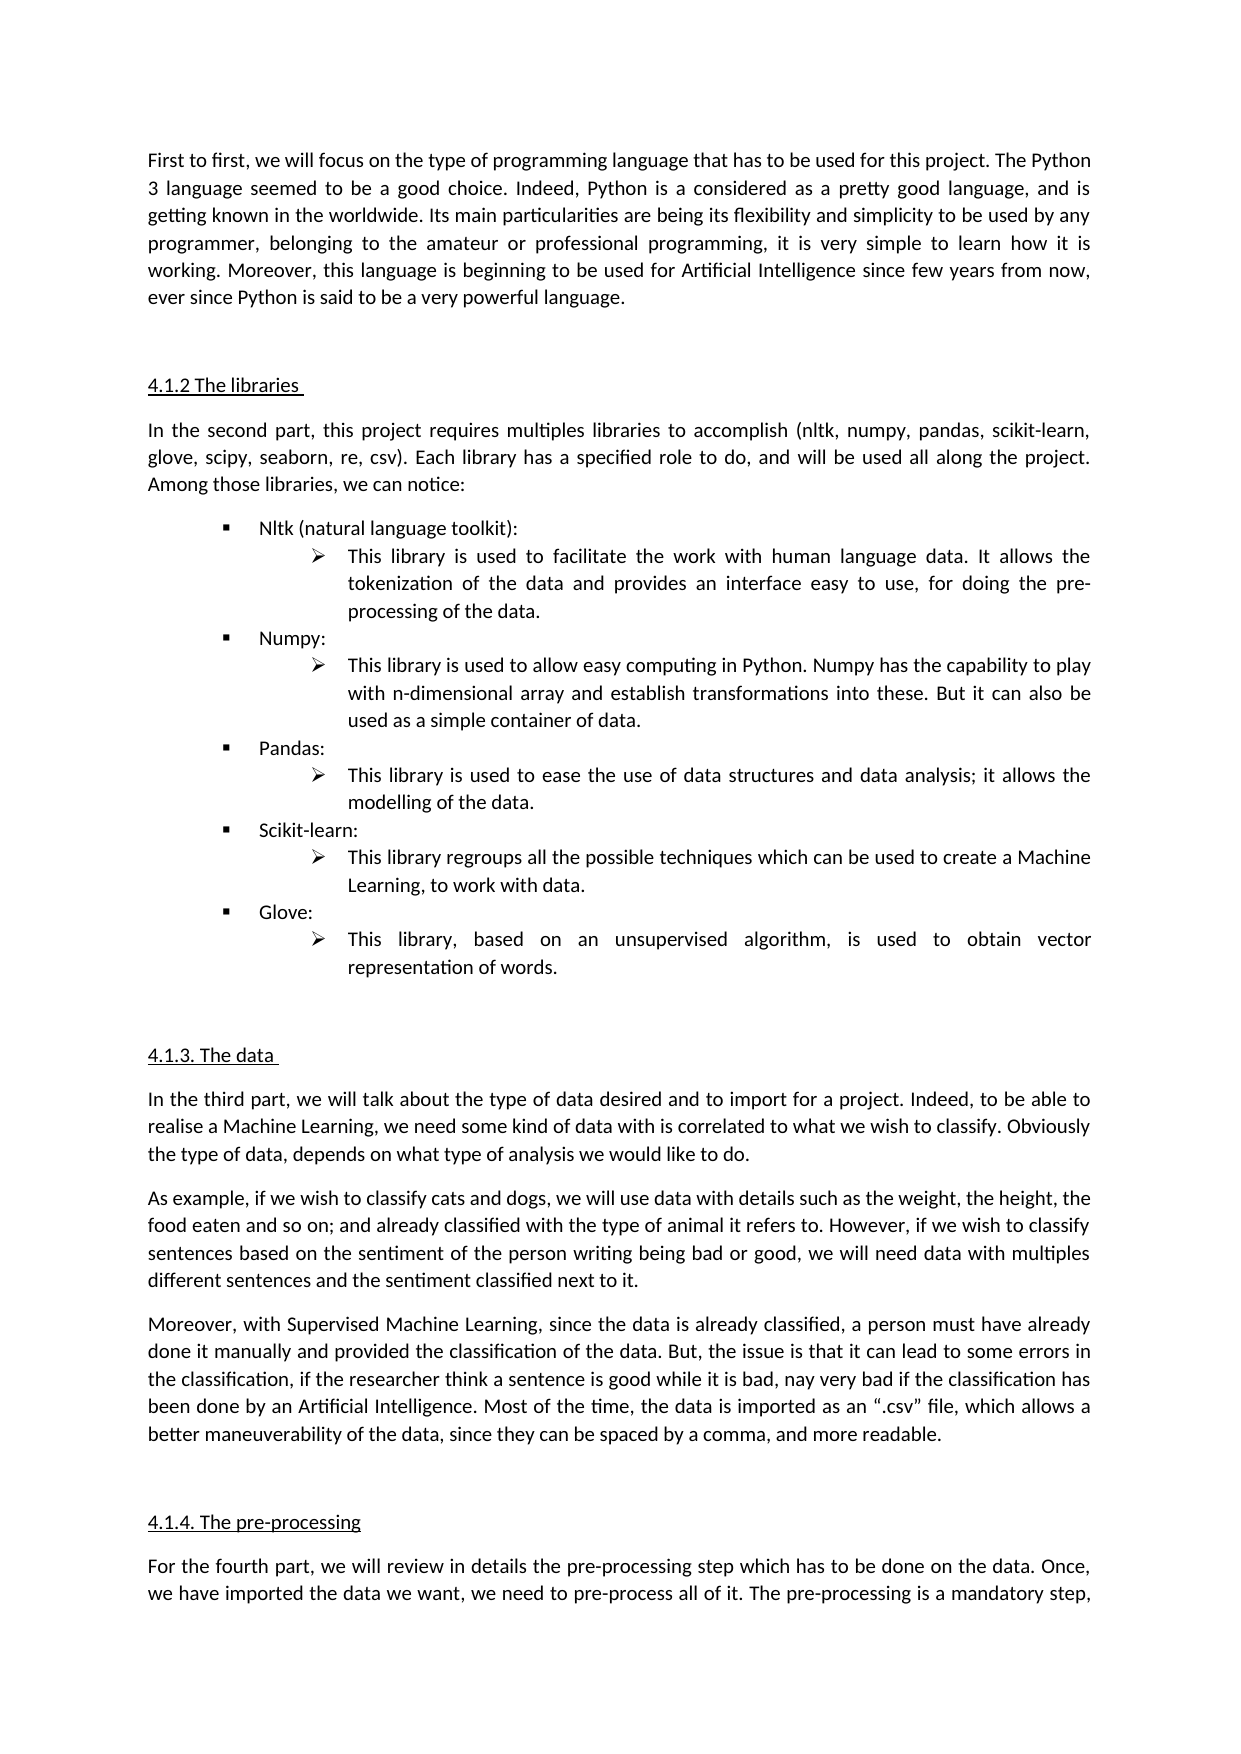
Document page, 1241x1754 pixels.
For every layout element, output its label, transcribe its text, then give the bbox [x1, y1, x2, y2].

text First to first, we will focus on the type of programming language that has to be used for this project. The Python 3 language seemed to be a good choice. Indeed, Python is a considered as a pretty good language, and is getting known in the worldwide. Its main particularities are being its flexibility and simplicity to be used by any programmer, belonging to the amateur or professional programming, it is very simple to learn how it is working. Moreover, this language is beginning to be used for Artificial Intelligence since few years from now, ever since Python is said to be a very powerful language. [148, 148, 1093, 310]
text Moreover, with Supervised Machine Learning, since the data is already classified, a person must have already done it manually and provided the classification of the data. But, the issue is that it can lead to some errors in the classification, if the researcher think a sentence is good while it is bad, nay very bad if the classification has been done by an Artificial Intelligence. Most of the time, the data is imported as an “.csv” file, which allows a better maneuverability of the data, since they can be spaced by a comma, and more readable. [148, 1311, 1093, 1446]
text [148, 1553, 1093, 1606]
text 4.1.2 The libraries [148, 373, 1093, 398]
text As example, if we wish to classify cats and dogs, we will use data with details such as the weight, the height, the food eaten and so on; and already classified with the type of animal it refers to. However, if we wish to classify sentences based on the sentiment of the person writing being bad or good, we will need data with multiples different sentences and the sentiment classified next to it. [148, 1185, 1093, 1293]
list This library, based on an unsupervised algorithm, is used to obtain vector representation of words. [310, 927, 1093, 979]
list This library is used to facilitate the work with human language data. It allows the tokenization of the data and provides an interface easy to use, for doing the pre-processing of the data. [310, 543, 1093, 623]
list Nltk (natural language toolkit): [221, 516, 1093, 541]
list Numpy: [221, 625, 1093, 651]
text 4.1.3. The data [148, 1042, 1093, 1067]
list Scikit-learn: [221, 817, 1093, 842]
list Pandas: [221, 735, 1093, 760]
list This library is used to allow easy computing in Python. Numpy has the capability to play with n-dimensional array and establish transformations into these. But it can also be used as a simple container of data. [310, 653, 1093, 733]
text In the third part, we will talk about the type of data desired and to import for a project. Indeed, to be able to realise a Machine Learning, we need some kind of data with is correlated to what we wish to classify. Obviously the type of data, depends on what type of analysis we would like to do. [148, 1086, 1093, 1166]
text In the second part, this project requires multiples libraries to accomplish (nltk, numpy, pandas, scikit-learn, glove, scipy, seaborn, re, csv). Each library has a specified role to do, and will be used all along the project. Among those libraries, we can notice: [148, 417, 1093, 497]
list This library regroups all the possible techniques which can be used to create a Machine Learning, to work with data. [310, 844, 1093, 897]
list This library is used to ease the use of data structures and data analysis; it allows the modelling of the data. [310, 762, 1093, 815]
text 4.1.4. The pre-processing [148, 1509, 1093, 1534]
list Glove: [221, 899, 1093, 924]
